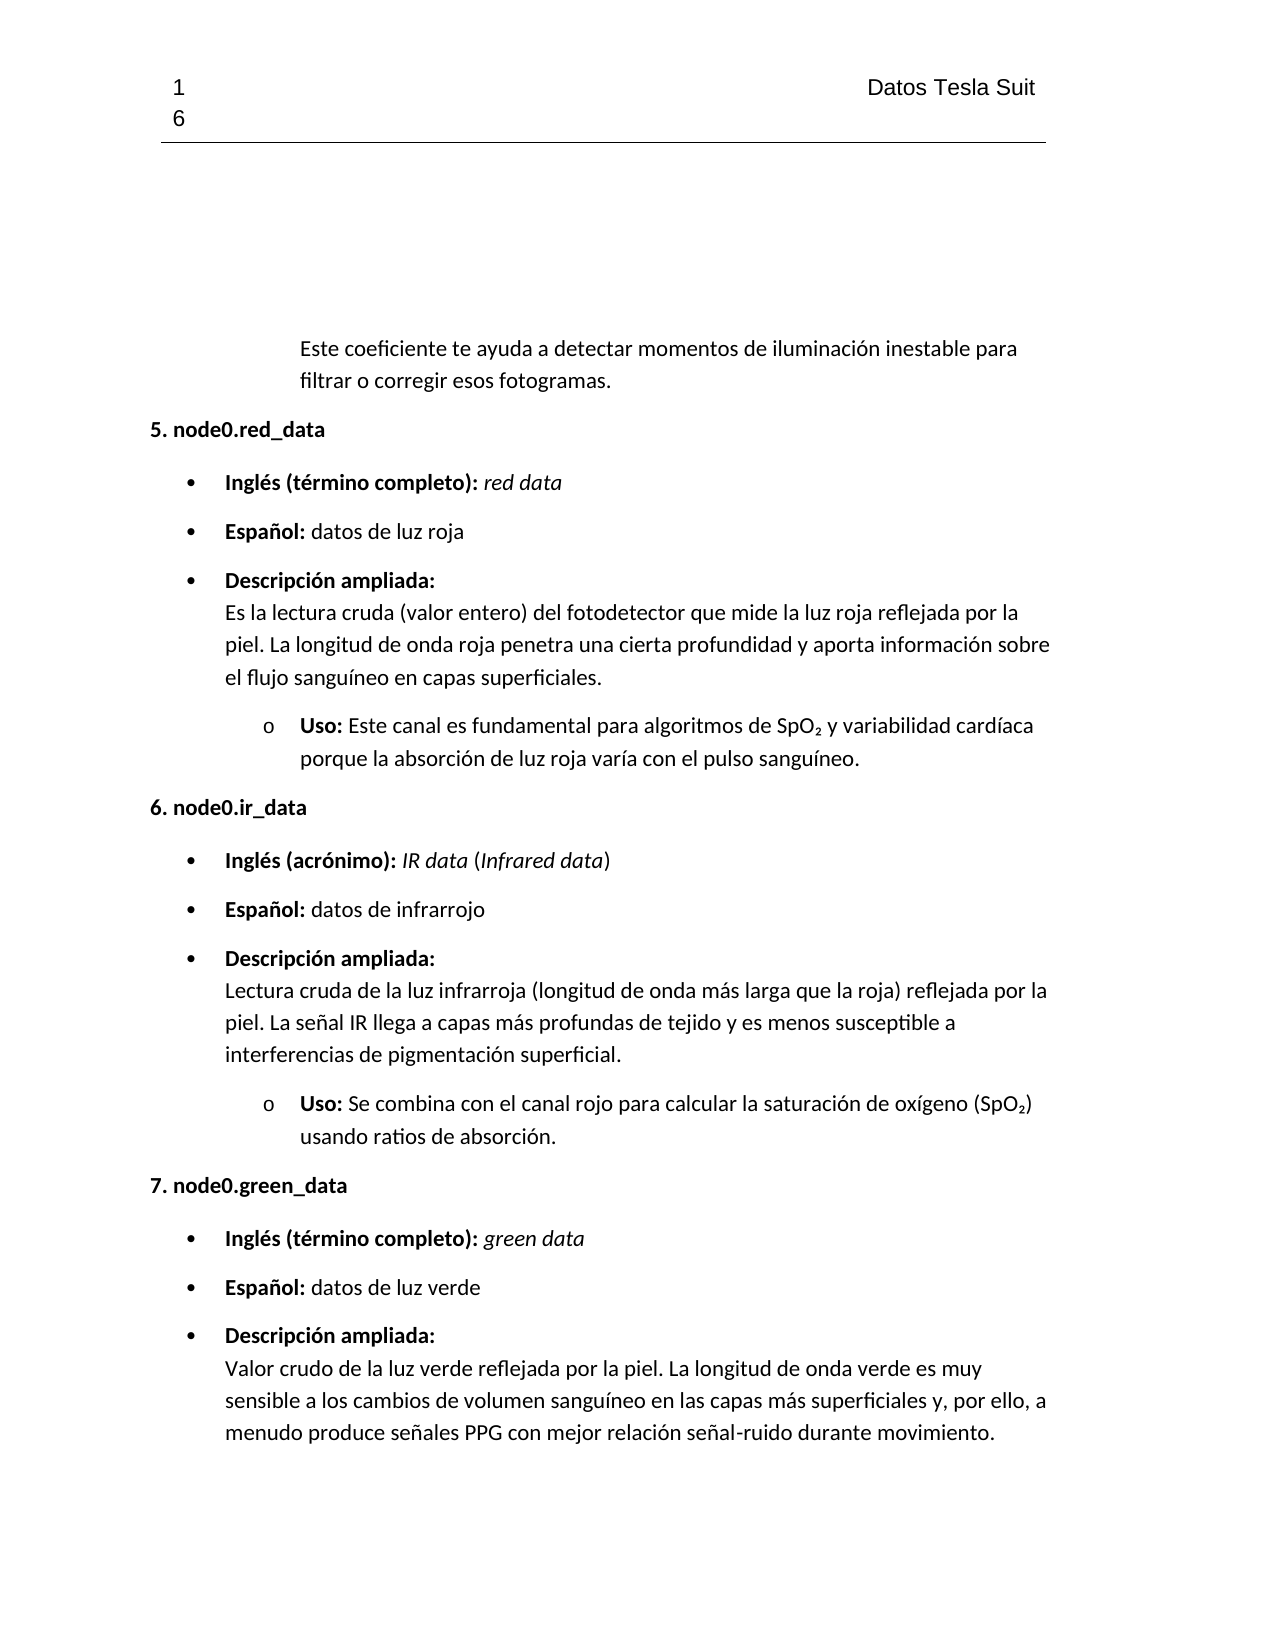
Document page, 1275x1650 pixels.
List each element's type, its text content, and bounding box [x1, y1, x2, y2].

list Uso: Se combina con el canal rojo para calcular la saturación de oxígeno (SpO₂) usando ratios de absorción. [262, 1089, 1062, 1150]
list Descripción ampliada: Valor crudo de la luz verde reflejada por la piel. La longitud de onda verde es muy sensible a los cambios de volumen sanguíneo en las capas más superficiales y, por ello, a menudo produce señales PPG con mejor relación señal-ruido durante movimiento. [187, 1321, 1062, 1446]
list Descripción ampliada: Lectura cruda de la luz infrarroja (longitud de onda más larga que la roja) reflejada por la piel. La señal IR llega a capas más profundas de tejido y es menos susceptible a interferencias de pigmentación superficial. [187, 944, 1062, 1068]
list Descripción ampliada: Es la lectura cruda (valor entero) del fotodetector que mide la luz roja reflejada por la piel. La longitud de onda roja penetra una cierta profundidad y aporta información sobre el flujo sanguíneo en capas superficiales. [187, 566, 1062, 691]
list Español: datos de luz roja [187, 517, 1062, 545]
text 5. node0.red_data [150, 415, 1062, 443]
text 7. node0.green_data [150, 1171, 1062, 1199]
text 6. node0.ir_data [150, 793, 1062, 821]
list Español: datos de luz verde [187, 1273, 1062, 1301]
list Inglés (término completo): green data [187, 1224, 1062, 1252]
list Español: datos de infrarrojo [187, 895, 1062, 923]
list Uso: Este canal es fundamental para algoritmos de SpO₂ y variabilidad cardíaca porque la absorción de luz roja varía con el pulso sanguíneo. [262, 711, 1062, 772]
list Inglés (acrónimo): IR data (Infrared data) [187, 846, 1062, 874]
list Inglés (término completo): red data [187, 468, 1062, 496]
